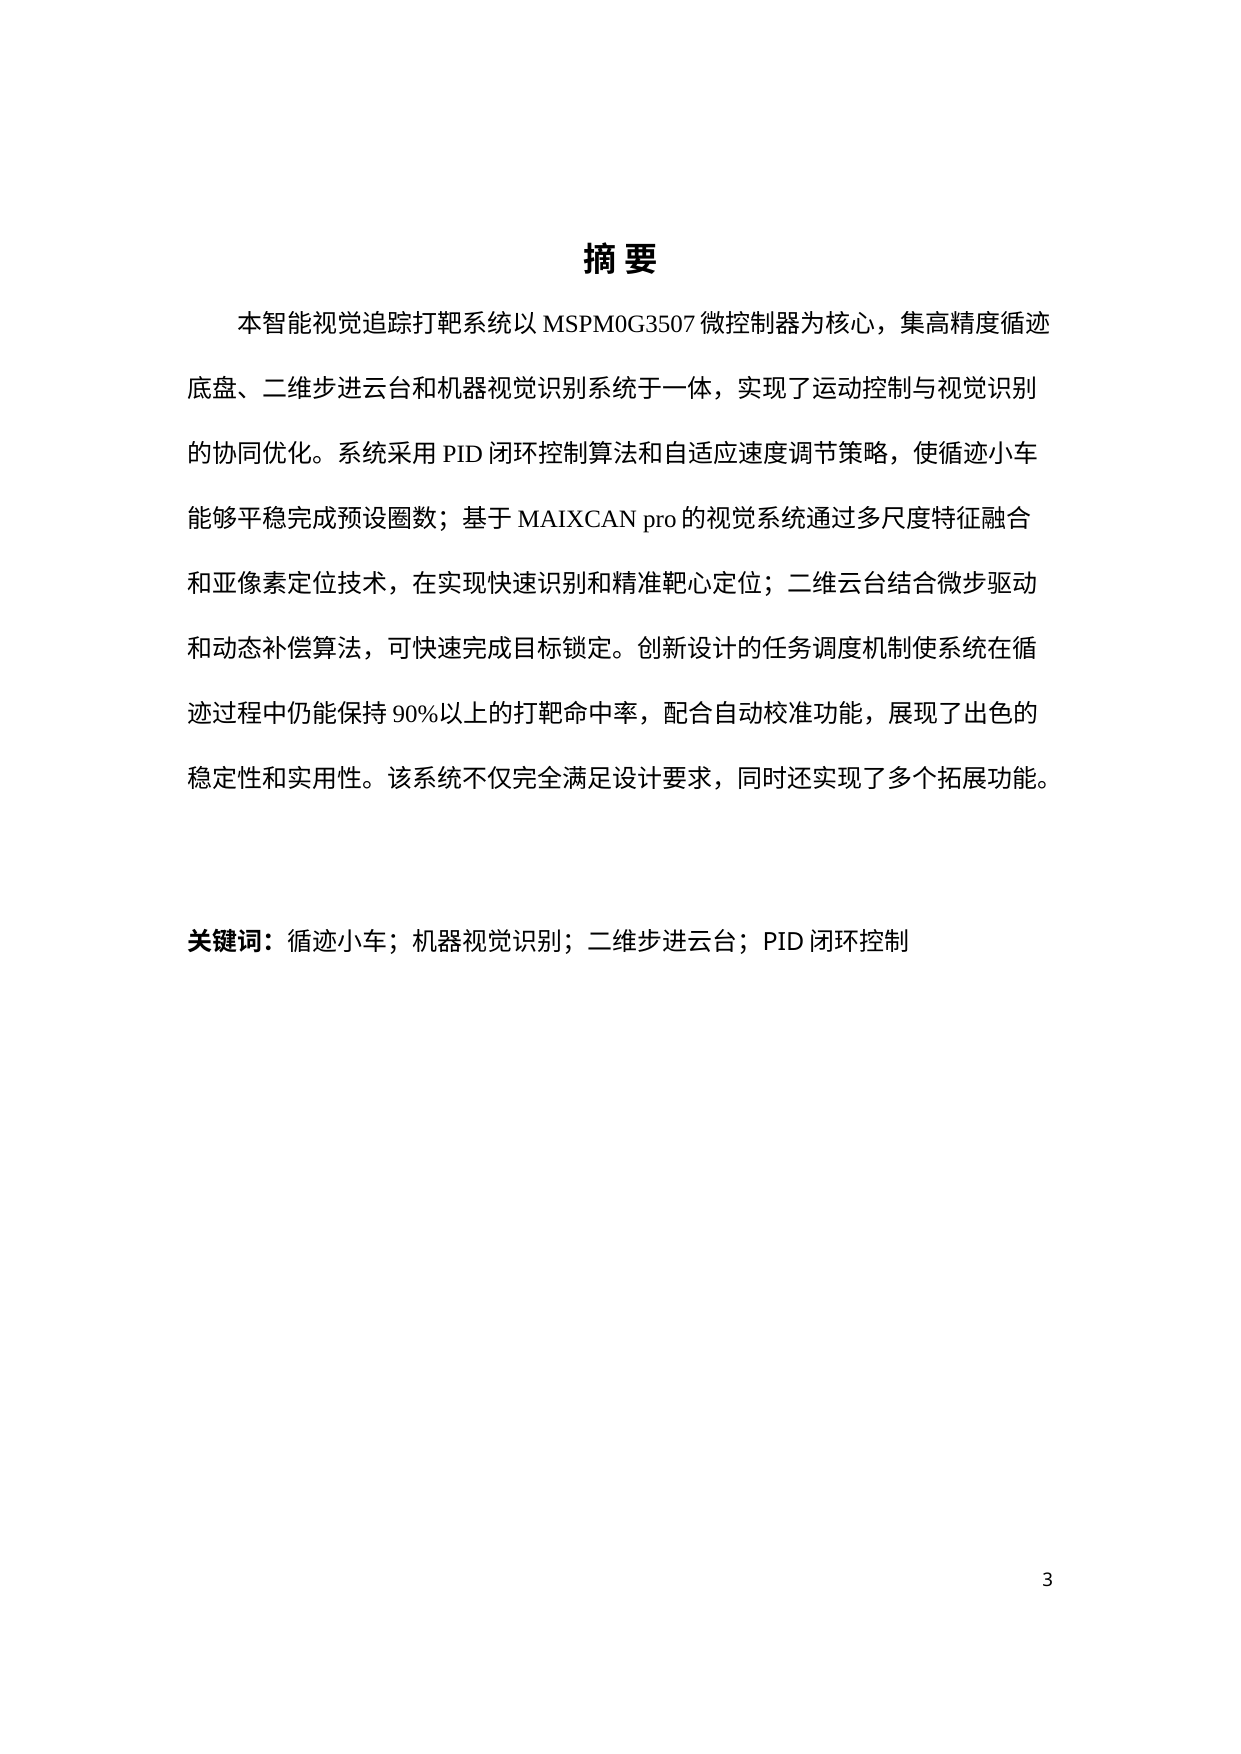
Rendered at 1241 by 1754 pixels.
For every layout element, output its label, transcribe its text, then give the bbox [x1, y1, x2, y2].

text 关键词：循迹小车；机器视觉识别；二维步进云台；PID闭环控制 [187, 907, 1053, 972]
text 本智能视觉追踪打靶系统以MSPM0G3507微控制器为核心，集高精度循迹底盘、二维步进云台和机器视觉识别系统于一体，实现了运动控制与视觉识别的协同优化。系统采用PID闭环控制算法和自适应速度调节策略，使循迹小车能够平稳完成预设圈数；基于MAIXCAN pro的视觉系统通过多尺度特征融合和亚像素定位技术，在实现快速识别和精准靶心定位；二维云台结合微步驱动和动态补偿算法，可快速完成目标锁定。创新设计的任务调度机制使系统在循迹过程中仍能保持90%以上的打靶命中率，配合自动校准功能，展现了出色的稳定性和实用性。该系统不仅完全满足设计要求，同时还实现了多个拓展功能。 [187, 289, 1053, 874]
text 摘 要 [187, 224, 1053, 289]
